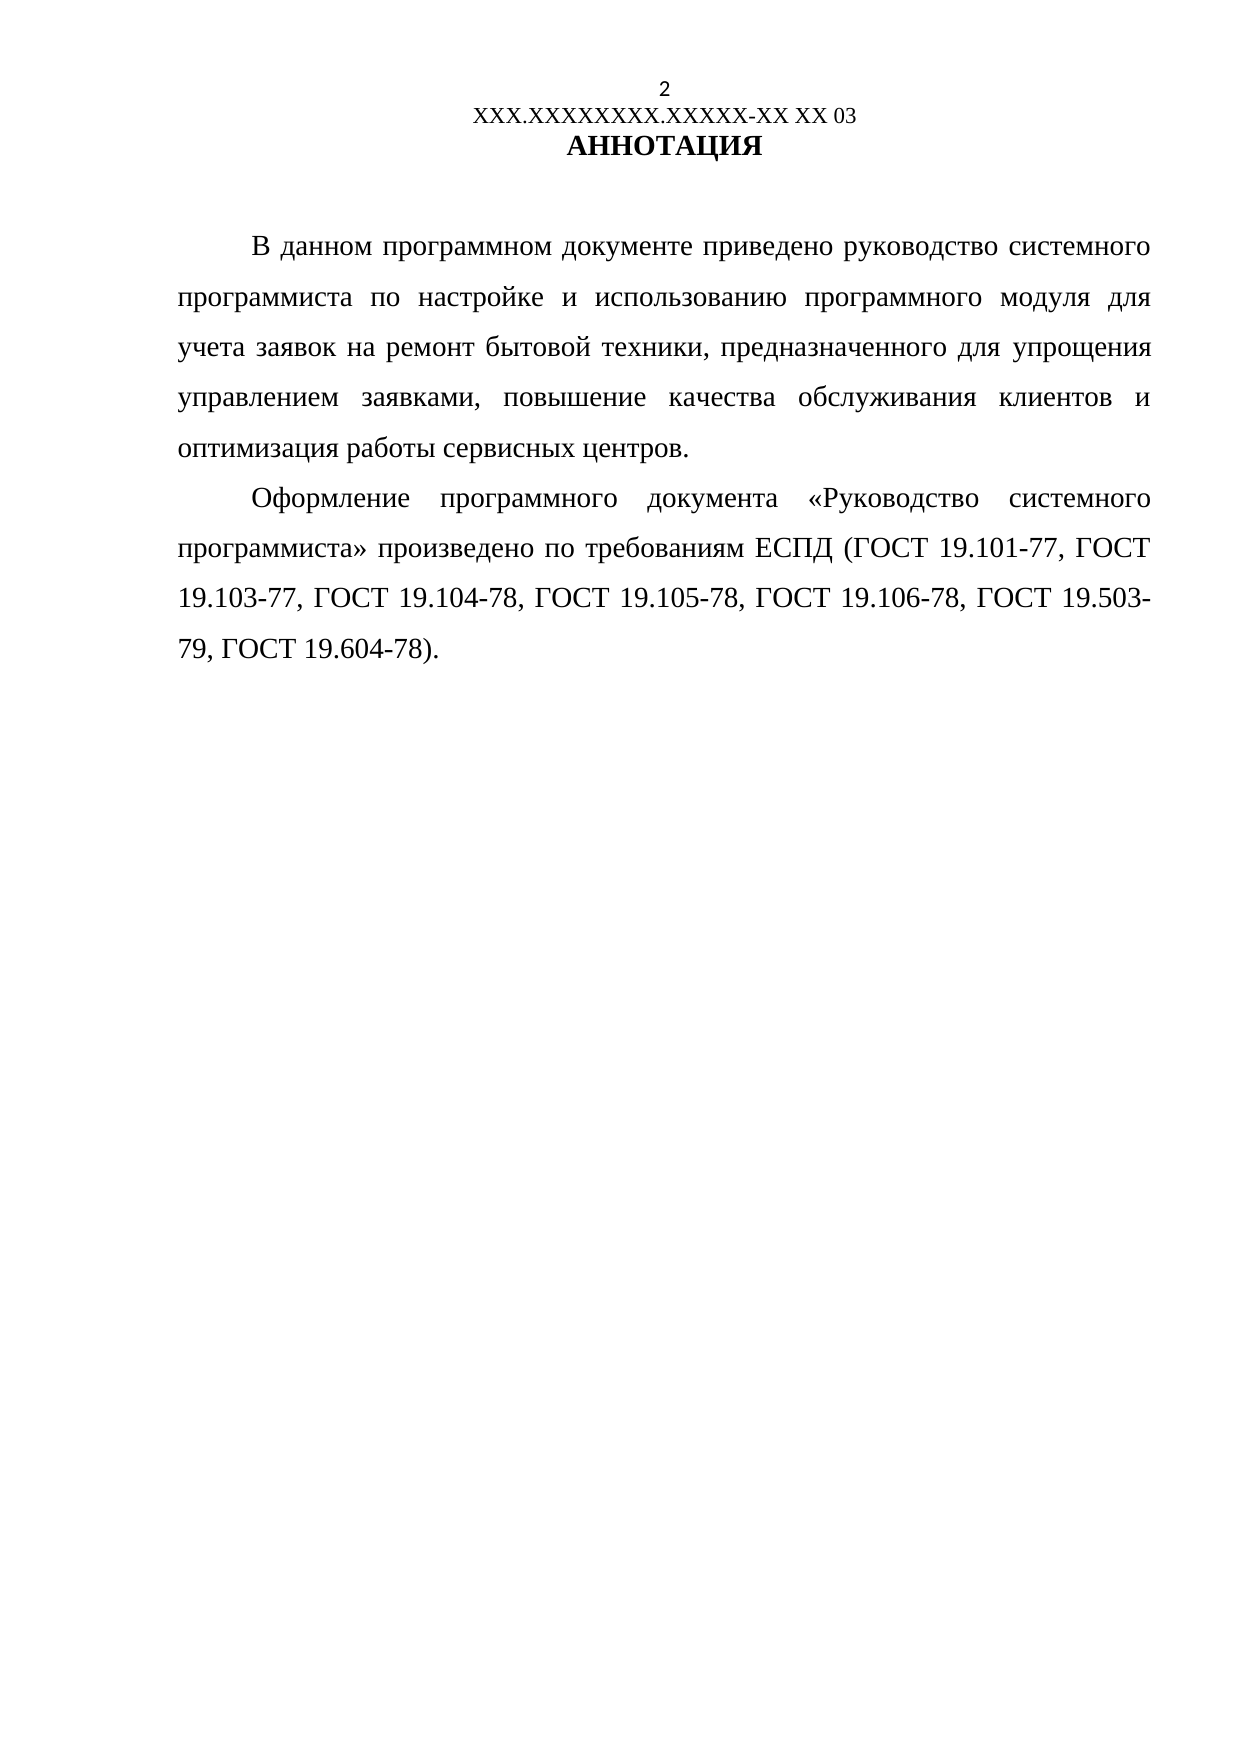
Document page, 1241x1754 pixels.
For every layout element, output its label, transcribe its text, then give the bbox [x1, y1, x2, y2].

text Оформление программного документа «Руководство системного программиста» произведено по требованиям ЕСПД (ГОСТ 19.101-77, ГОСТ 19.103-77, ГОСТ 19.104-78, ГОСТ 19.105-78, ГОСТ 19.106-78, ГОСТ 19.503-79, ГОСТ 19.604-78). [177, 480, 1152, 664]
text В данном программном документе приведено руководство системного программиста по настройке и использованию программного модуля для учета заявок на ремонт бытовой техники, предназначенного для упрощения управлением заявками, повышение качества обслуживания клиентов и оптимизация работы сервисных центров. [177, 228, 1152, 463]
text АННОТАЦИЯ [177, 128, 1152, 162]
